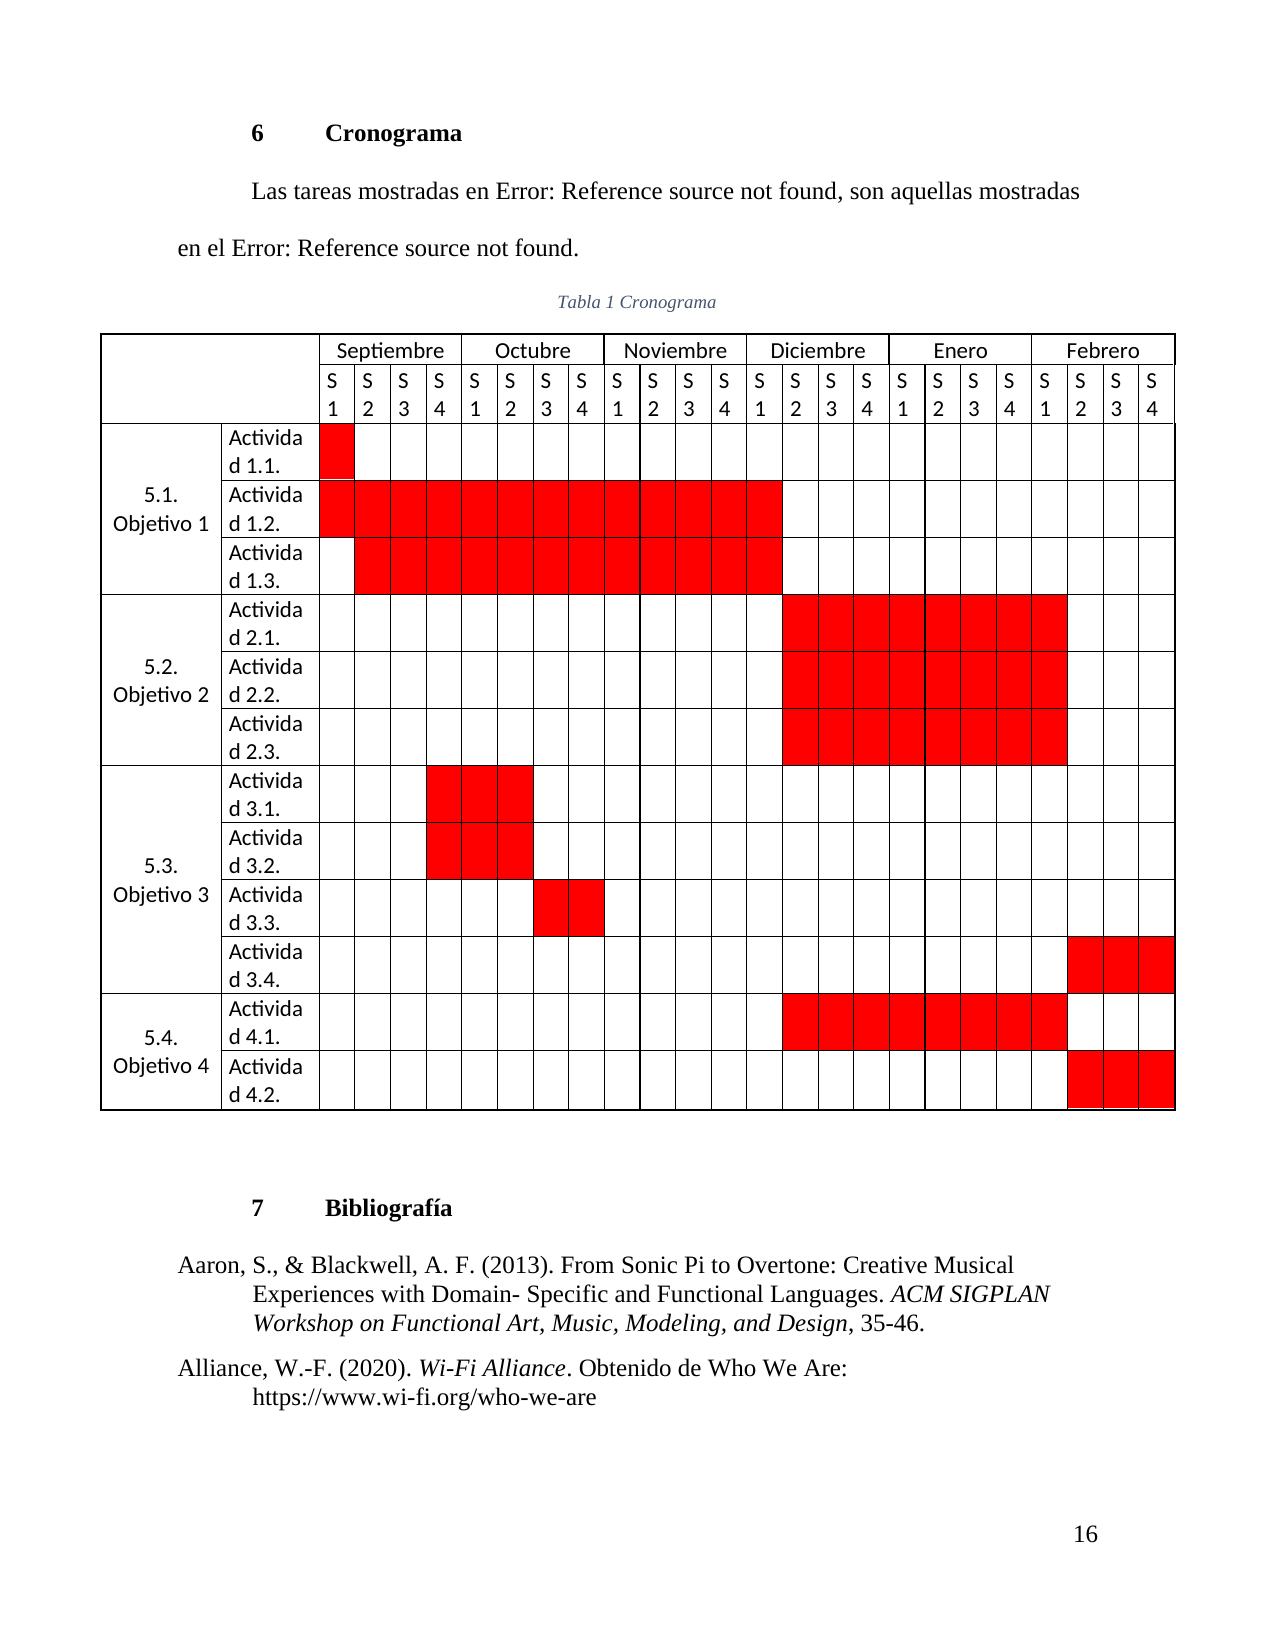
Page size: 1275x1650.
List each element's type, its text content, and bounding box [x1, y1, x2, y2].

table_cell [676, 538, 711, 594]
table_cell S2 [783, 365, 818, 422]
table_cell [569, 481, 604, 537]
table_cell [355, 652, 390, 708]
table_cell [462, 652, 497, 708]
table_cell [320, 937, 354, 993]
table_cell [427, 823, 461, 879]
table_cell [462, 424, 497, 479]
table_cell [462, 1051, 497, 1108]
table_cell [854, 994, 889, 1050]
table_cell [320, 994, 354, 1050]
table_cell [890, 994, 924, 1050]
table_cell 5.3. Objetivo 3 [102, 766, 221, 993]
table_header [102, 335, 319, 422]
table_cell [391, 994, 426, 1050]
table_cell Actividad 3.3. [222, 880, 319, 936]
table_cell [569, 880, 604, 936]
table_cell Actividad 2.2. [222, 652, 319, 708]
table_cell [427, 1051, 461, 1108]
table_cell [747, 652, 782, 708]
table_cell Actividad 1.3. [222, 538, 319, 594]
table_cell [712, 1051, 746, 1108]
table_cell [498, 823, 533, 879]
table_cell [890, 481, 924, 537]
table_cell S4 [854, 365, 889, 422]
table_cell [890, 652, 924, 708]
table_cell [1139, 423, 1174, 479]
table_cell [961, 937, 996, 993]
table_cell [1032, 424, 1067, 479]
table_cell 5.2. Objetivo 2 [102, 595, 221, 765]
table_cell [747, 880, 782, 936]
table_cell [997, 481, 1031, 537]
table_cell [926, 880, 960, 936]
table_cell [427, 595, 461, 651]
table_cell S2 [355, 365, 390, 422]
table_cell Actividad 4.2. [222, 1051, 319, 1108]
table_cell [1068, 766, 1103, 822]
table_cell [1104, 880, 1138, 936]
table_cell [1068, 424, 1103, 479]
table_cell [1139, 994, 1174, 1050]
table_header Diciembre [747, 335, 888, 364]
table_cell [462, 823, 497, 879]
table_cell [997, 880, 1031, 936]
table_cell [462, 766, 497, 822]
table_cell [498, 652, 533, 708]
table_cell [462, 880, 497, 936]
table_cell [641, 1051, 675, 1108]
table_cell [890, 709, 924, 765]
table_cell [1139, 595, 1174, 651]
table_cell [854, 538, 889, 594]
table_cell [1139, 652, 1174, 708]
table_cell [712, 595, 746, 651]
table_cell [605, 595, 639, 651]
table_cell [1068, 538, 1103, 594]
table_cell [890, 766, 924, 822]
table_cell [569, 709, 604, 765]
table_cell S4 [1139, 364, 1174, 422]
table_cell [819, 424, 853, 479]
table_cell 5.4. Objetivo 4 [102, 994, 221, 1108]
table_cell [747, 595, 782, 651]
table_cell [498, 994, 533, 1050]
table_cell Actividad 3.1. [222, 766, 319, 822]
table_cell [961, 481, 996, 537]
table_cell [854, 481, 889, 537]
table_cell [641, 937, 675, 993]
table_cell S4 [569, 365, 604, 422]
table_cell [1104, 595, 1138, 651]
table_cell [1032, 538, 1067, 594]
table_cell [1104, 481, 1138, 537]
table_cell [1032, 823, 1067, 879]
table_cell [391, 652, 426, 708]
table_cell [1104, 709, 1138, 765]
table_cell [1068, 481, 1103, 537]
table_cell [462, 937, 497, 993]
table_cell [320, 766, 354, 822]
table_cell [427, 880, 461, 936]
table_cell [641, 652, 675, 708]
table_cell [498, 538, 533, 594]
table_cell [997, 595, 1031, 651]
table_cell [854, 937, 889, 993]
table_cell [712, 481, 746, 537]
table_cell [391, 1051, 426, 1108]
table_cell [676, 481, 711, 537]
table_cell [641, 481, 675, 537]
table_cell [1068, 652, 1103, 708]
table_cell [890, 880, 924, 936]
table_cell [534, 481, 568, 537]
table_cell [534, 1051, 568, 1108]
table_cell [783, 709, 818, 765]
table_cell [534, 880, 568, 936]
table_cell [355, 823, 390, 879]
table_cell [427, 709, 461, 765]
table_cell [534, 538, 568, 594]
table_cell [676, 937, 711, 993]
table_header Septiembre [320, 335, 461, 364]
table_cell [997, 766, 1031, 822]
table_cell [819, 937, 853, 993]
table_cell S1 [605, 365, 639, 422]
table_cell [819, 1051, 853, 1108]
table_cell [320, 709, 354, 765]
table_cell [1032, 937, 1067, 993]
table_cell [961, 994, 996, 1050]
table_cell S1 [320, 365, 354, 422]
table_cell [569, 994, 604, 1050]
table_cell [890, 937, 924, 993]
table_cell [1068, 937, 1103, 993]
table_cell [355, 709, 390, 765]
table_header Noviembre [605, 335, 746, 364]
table_cell [498, 766, 533, 822]
table_cell [1068, 595, 1103, 651]
text Tabla 1 Cronograma [177, 291, 1098, 312]
table_cell [819, 481, 853, 537]
table_cell [355, 937, 390, 993]
table_cell [1068, 994, 1103, 1050]
table_cell [854, 595, 889, 651]
table_cell [605, 880, 639, 936]
table_cell [605, 823, 639, 879]
table_cell [641, 880, 675, 936]
table_cell [1139, 766, 1174, 822]
table_cell [926, 1051, 960, 1108]
table_cell [498, 937, 533, 993]
table_cell [890, 538, 924, 594]
table_cell [747, 1051, 782, 1108]
table_cell [783, 937, 818, 993]
table_cell [712, 823, 746, 879]
table_cell [676, 766, 711, 822]
table_cell [783, 766, 818, 822]
table_cell [1139, 880, 1174, 936]
table_cell [605, 1051, 639, 1108]
table_cell [961, 823, 996, 879]
table_cell [641, 424, 675, 479]
table_cell [605, 994, 639, 1050]
table_cell [462, 994, 497, 1050]
table_cell [1032, 880, 1067, 936]
table_cell Actividad 1.2. [222, 481, 319, 537]
table_cell [1104, 766, 1138, 822]
table_cell [712, 538, 746, 594]
table_cell [961, 538, 996, 594]
table_cell [712, 652, 746, 708]
table_cell Actividad 3.4. [222, 937, 319, 993]
table_cell [819, 823, 853, 879]
table_cell [462, 481, 497, 537]
table_header Enero [890, 335, 1031, 364]
table_cell [355, 595, 390, 651]
table_cell [605, 538, 639, 594]
table_cell [641, 823, 675, 879]
table_cell [355, 481, 390, 537]
table_cell [569, 823, 604, 879]
table_cell [605, 937, 639, 993]
table_cell [926, 481, 960, 537]
table_cell [427, 994, 461, 1050]
table_cell S3 [534, 365, 568, 422]
table_cell [534, 823, 568, 879]
table_cell [1032, 994, 1067, 1050]
table_cell [712, 709, 746, 765]
table_cell [854, 823, 889, 879]
table_cell [676, 880, 711, 936]
table_cell [1032, 652, 1067, 708]
table_cell S4 [712, 365, 746, 422]
table_cell [355, 766, 390, 822]
table_cell [819, 709, 853, 765]
table_cell [997, 823, 1031, 879]
table_cell [926, 766, 960, 822]
table_cell [1068, 1051, 1103, 1108]
table_cell [783, 538, 818, 594]
table_cell [747, 937, 782, 993]
table_cell [854, 1051, 889, 1108]
table_cell [926, 538, 960, 594]
table_cell [391, 823, 426, 879]
table_header Febrero [1032, 335, 1174, 364]
table_cell [961, 709, 996, 765]
table_cell [534, 937, 568, 993]
table_cell [783, 652, 818, 708]
table_cell [391, 766, 426, 822]
table_cell [712, 937, 746, 993]
table_cell [926, 595, 960, 651]
table_cell [712, 766, 746, 822]
table_cell S1 [462, 365, 497, 422]
table_cell Actividad 4.1. [222, 994, 319, 1050]
table_cell [569, 595, 604, 651]
table_cell [783, 1051, 818, 1108]
table_cell [783, 880, 818, 936]
table_cell [427, 424, 461, 479]
table_cell [783, 823, 818, 879]
table_cell [926, 709, 960, 765]
table_cell [676, 595, 711, 651]
table_cell [961, 424, 996, 479]
table_cell [605, 424, 639, 479]
table_cell [355, 1051, 390, 1108]
table_cell [997, 652, 1031, 708]
table_cell [641, 538, 675, 594]
table_cell S4 [427, 365, 461, 422]
table_cell [854, 880, 889, 936]
table_cell S3 [391, 365, 426, 422]
table_cell [712, 424, 746, 479]
table_cell [1068, 880, 1103, 936]
table_cell [605, 652, 639, 708]
table_cell [819, 880, 853, 936]
table_cell [569, 937, 604, 993]
table_cell [462, 709, 497, 765]
table_cell [1032, 595, 1067, 651]
table_cell [641, 994, 675, 1050]
table_cell S1 [1032, 365, 1067, 422]
table_cell [534, 652, 568, 708]
table_cell [534, 709, 568, 765]
table_cell Actividad 1.1. [222, 424, 319, 479]
table_cell [961, 652, 996, 708]
table_cell [320, 424, 354, 479]
table_cell [355, 538, 390, 594]
table_cell [747, 994, 782, 1050]
table_cell [1032, 766, 1067, 822]
table_cell [676, 652, 711, 708]
table_cell [747, 481, 782, 537]
table_cell [997, 709, 1031, 765]
table_cell [427, 766, 461, 822]
table_cell [391, 538, 426, 594]
table_cell [712, 994, 746, 1050]
table_cell [961, 1051, 996, 1108]
table_cell [1139, 538, 1174, 594]
table_cell [747, 424, 782, 479]
table_cell [676, 424, 711, 479]
table_cell [605, 766, 639, 822]
table_cell [641, 766, 675, 822]
table_cell [391, 880, 426, 936]
table_cell [890, 595, 924, 651]
table_cell Actividad 2.3. [222, 709, 319, 765]
table_cell [890, 823, 924, 879]
table_cell [854, 652, 889, 708]
table_cell S2 [641, 365, 675, 422]
table_cell [427, 481, 461, 537]
table_cell [747, 823, 782, 879]
table_cell [997, 937, 1031, 993]
table_cell [1104, 652, 1138, 708]
table_cell [961, 766, 996, 822]
table_cell [747, 766, 782, 822]
table_cell [391, 424, 426, 479]
subtitle Cronograma [177, 118, 1098, 147]
table_cell [498, 595, 533, 651]
table_cell [819, 538, 853, 594]
table_cell [498, 880, 533, 936]
table_cell S1 [890, 365, 924, 422]
table_cell S3 [1104, 365, 1138, 422]
table_cell [569, 1051, 604, 1108]
table_cell [320, 652, 354, 708]
table_cell [355, 424, 390, 479]
table_cell [783, 595, 818, 651]
table_cell [391, 595, 426, 651]
table_cell [1068, 709, 1103, 765]
table_cell [1032, 481, 1067, 537]
table_cell [961, 595, 996, 651]
table_cell [320, 823, 354, 879]
table_cell [747, 538, 782, 594]
table_cell [355, 994, 390, 1050]
table_cell [1139, 823, 1174, 879]
table_cell [1104, 538, 1138, 594]
table_cell [819, 595, 853, 651]
table_cell [462, 538, 497, 594]
table_cell [819, 766, 853, 822]
table_cell S2 [926, 365, 960, 422]
table_cell [498, 709, 533, 765]
table_cell [320, 595, 354, 651]
table_cell [890, 424, 924, 479]
table_cell [926, 823, 960, 879]
table_cell [783, 994, 818, 1050]
table_cell [427, 652, 461, 708]
table_cell [320, 880, 354, 936]
table_cell [1032, 709, 1067, 765]
table_cell [534, 766, 568, 822]
table_cell S4 [997, 365, 1031, 422]
table_cell [926, 652, 960, 708]
table_cell [320, 1051, 354, 1108]
table_cell [926, 994, 960, 1050]
table_cell [498, 1051, 533, 1108]
table_cell [320, 538, 354, 594]
table_cell [676, 994, 711, 1050]
table_cell [605, 709, 639, 765]
table_cell [1139, 937, 1174, 993]
table_cell [783, 481, 818, 537]
table_cell [854, 709, 889, 765]
table_cell [890, 1051, 924, 1108]
table_cell [1104, 1051, 1138, 1108]
table_cell [569, 652, 604, 708]
table_cell 5.1. Objetivo 1 [102, 424, 221, 594]
table_cell [747, 709, 782, 765]
table_cell [997, 994, 1031, 1050]
table_cell [391, 709, 426, 765]
table_cell S3 [961, 365, 996, 422]
table_cell [1068, 823, 1103, 879]
table_cell [783, 424, 818, 479]
table_cell [1139, 481, 1174, 537]
table_cell [1104, 937, 1138, 993]
table_cell [1104, 994, 1138, 1050]
table_cell [712, 880, 746, 936]
table_cell [819, 652, 853, 708]
table_cell [997, 1051, 1031, 1108]
table_cell [391, 937, 426, 993]
table_cell [961, 880, 996, 936]
table_cell [676, 709, 711, 765]
table_cell [641, 709, 675, 765]
table_cell Actividad 2.1. [222, 595, 319, 651]
table_cell [355, 880, 390, 936]
table_cell [498, 481, 533, 537]
table_cell [534, 424, 568, 479]
table_cell [854, 424, 889, 479]
table_cell S3 [676, 365, 711, 422]
table_cell [676, 1051, 711, 1108]
table_cell [1139, 1051, 1174, 1108]
table_cell [427, 538, 461, 594]
table_cell S1 [747, 365, 782, 422]
table_cell [1104, 424, 1138, 479]
table_header Octubre [462, 335, 603, 364]
table_cell [926, 937, 960, 993]
table_cell [320, 481, 354, 537]
table_cell Actividad 3.2. [222, 823, 319, 879]
table_cell [391, 481, 426, 537]
table_cell [926, 424, 960, 479]
table_cell [641, 595, 675, 651]
table_cell [498, 424, 533, 479]
table_cell [819, 994, 853, 1050]
table_cell S2 [498, 365, 533, 422]
table_cell [1139, 709, 1174, 765]
table_cell [462, 595, 497, 651]
table_cell [854, 766, 889, 822]
table_cell [569, 766, 604, 822]
table_cell [569, 424, 604, 479]
table_cell [1104, 823, 1138, 879]
table_cell [427, 937, 461, 993]
table_cell [997, 538, 1031, 594]
table_cell [534, 994, 568, 1050]
table_cell [1032, 1051, 1067, 1108]
table_cell [676, 823, 711, 879]
table_cell S2 [1068, 365, 1103, 422]
table_cell S3 [819, 365, 853, 422]
table_cell [605, 481, 639, 537]
table_cell [997, 424, 1031, 479]
table_cell [534, 595, 568, 651]
table_cell [569, 538, 604, 594]
